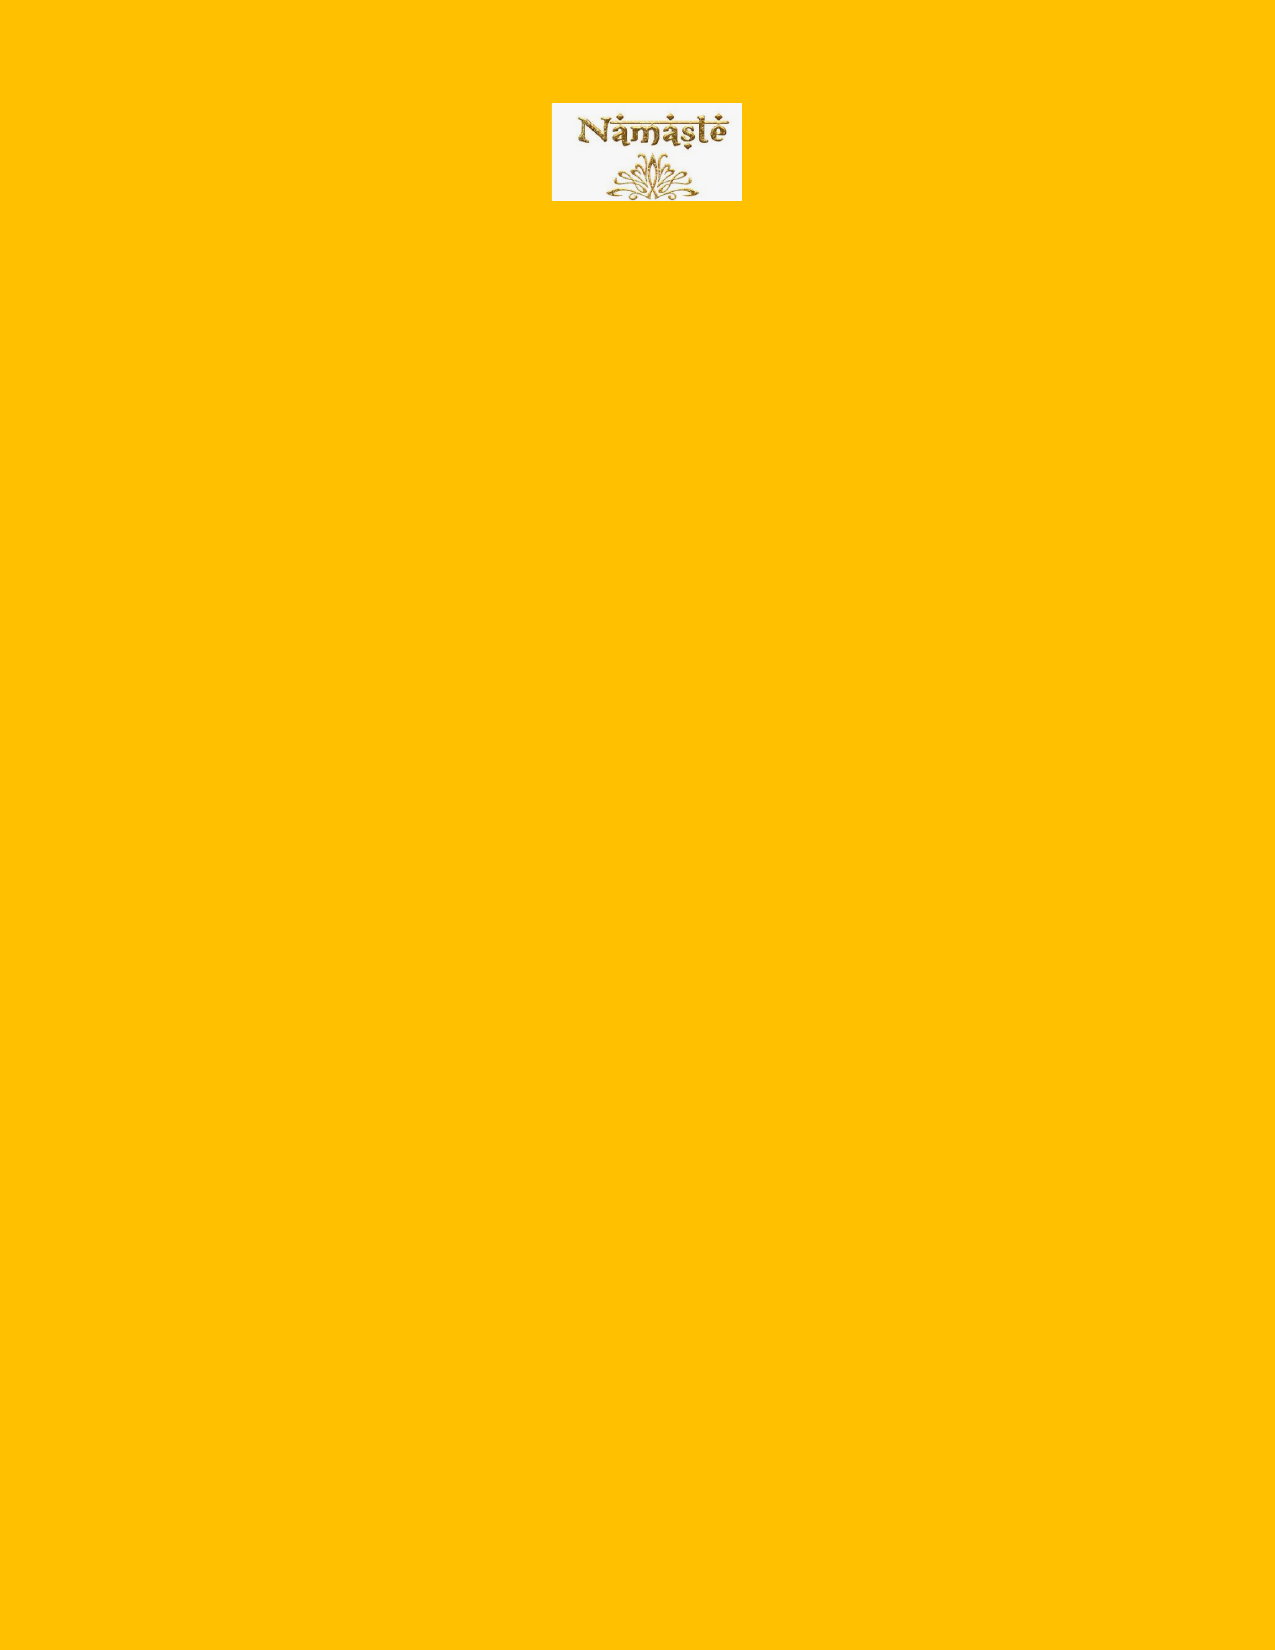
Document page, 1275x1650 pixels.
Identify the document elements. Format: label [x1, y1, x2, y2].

picture [551, 103, 742, 201]
